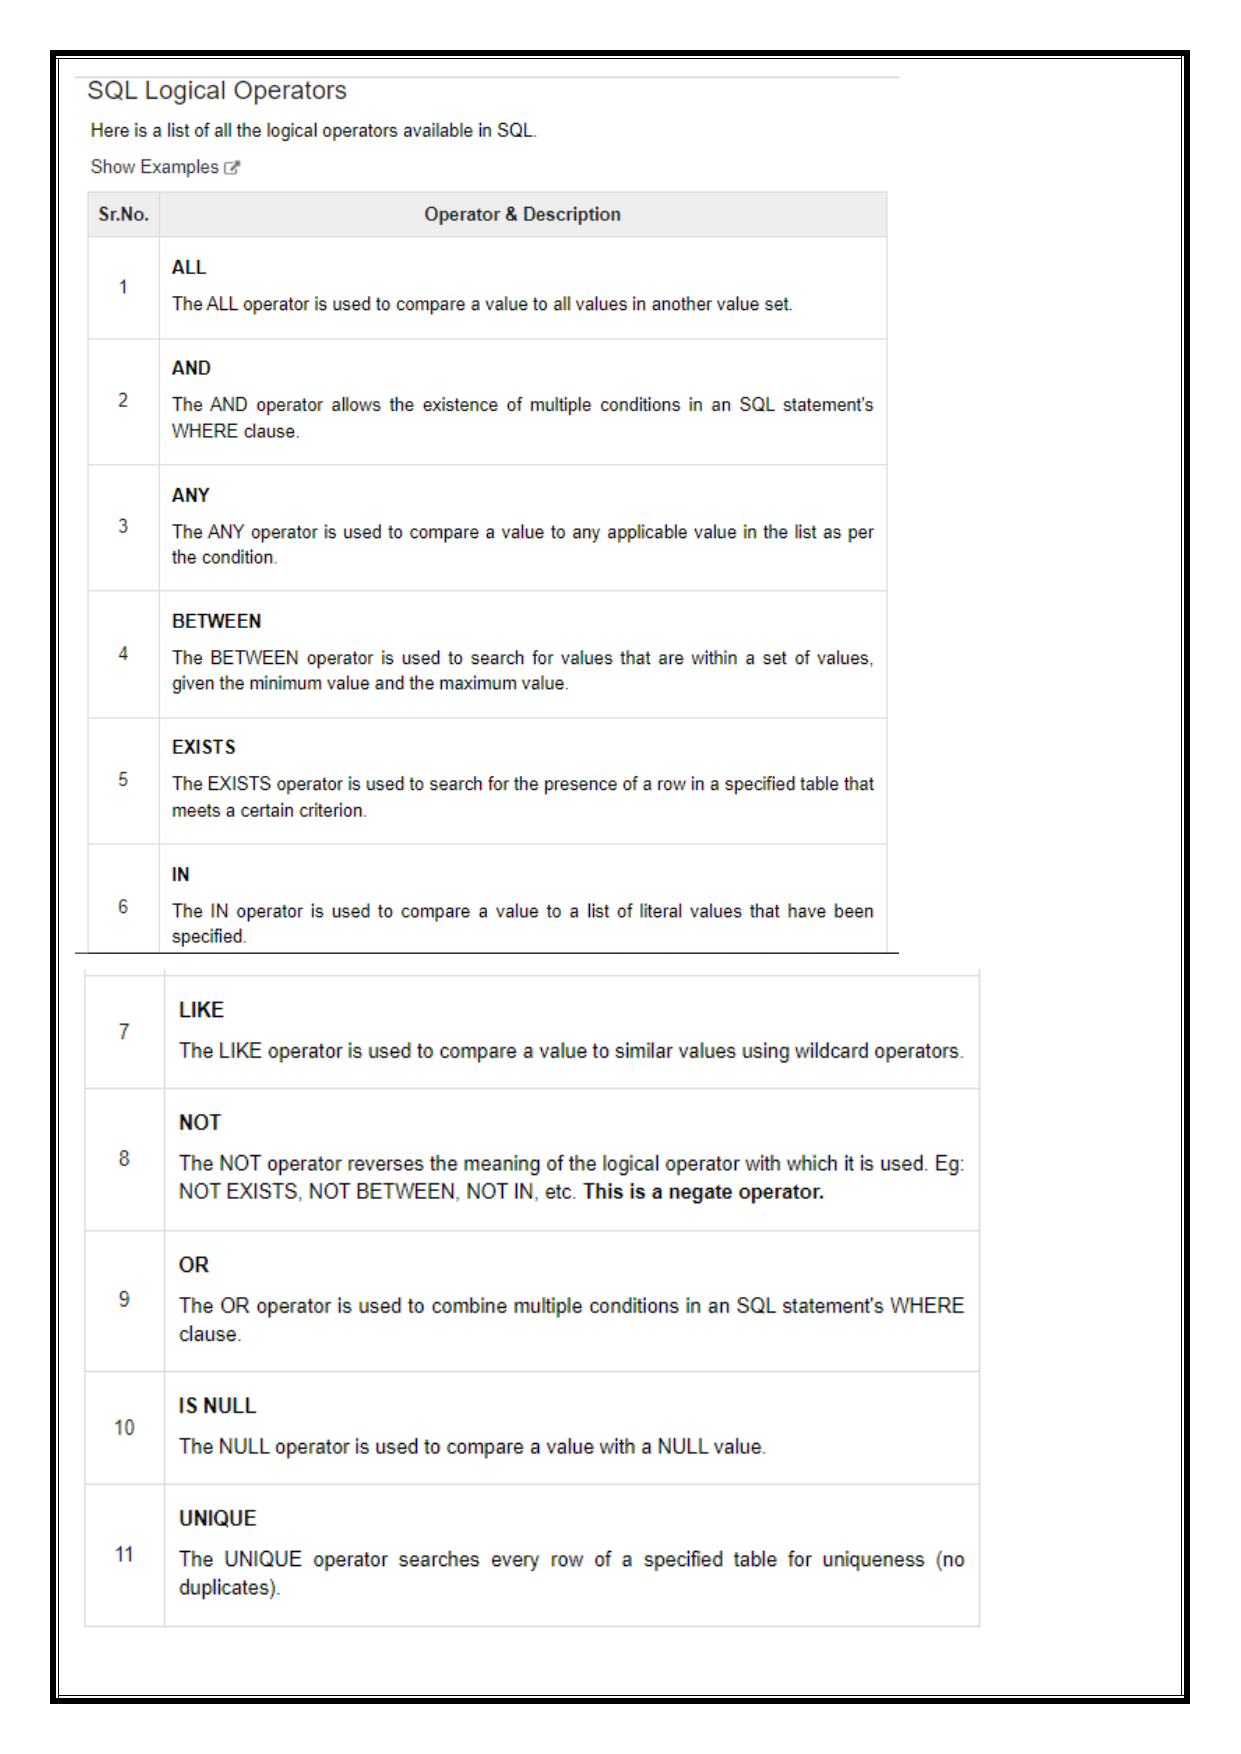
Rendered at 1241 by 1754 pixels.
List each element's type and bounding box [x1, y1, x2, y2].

text [75, 970, 1165, 1667]
picture [75, 75, 899, 954]
picture [75, 969, 989, 1637]
